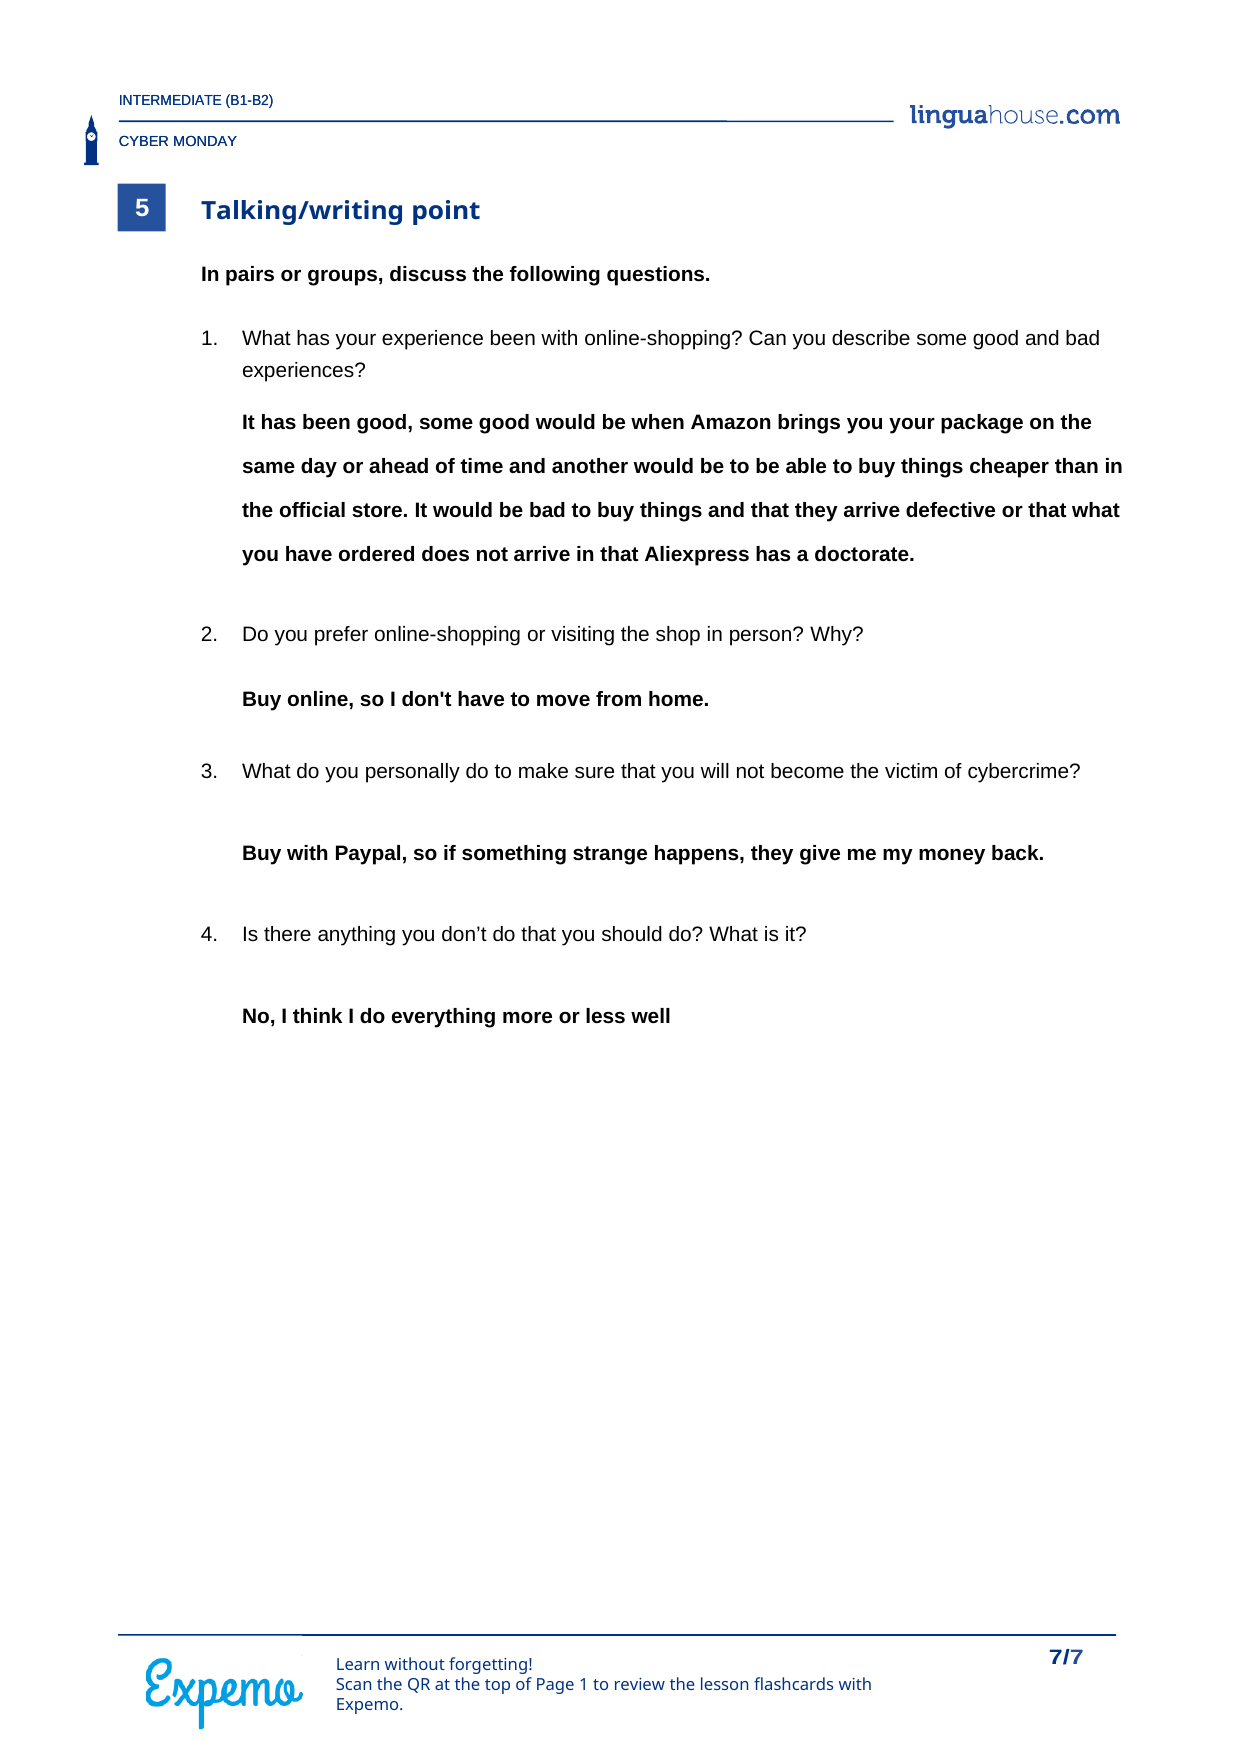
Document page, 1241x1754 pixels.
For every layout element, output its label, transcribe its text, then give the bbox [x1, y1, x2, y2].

picture [1060, 109, 1120, 124]
subtitle Talking/writing point [201, 193, 1151, 227]
list Buy online, so I don't have to move from home. [242, 686, 1151, 710]
list What has your experience been with online-shopping? Can you describe some good and bad experiences? [201, 326, 1117, 382]
list What do you personally do to make sure that you will not become the victim of cybercrime? [201, 759, 1151, 783]
picture [146, 1648, 328, 1744]
list Do you prefer online-shopping or visiting the shop in person? Why? [201, 622, 1151, 646]
list Buy with Paypal, so if something strange happens, they give me my money back. [242, 841, 1151, 864]
list Is there anything you don’t do that you should do? What is it? [201, 922, 1151, 946]
list It has been good, some good would be when Amazon brings you your package on the same day or ahead of time and another would be to be able to buy things cheaper than in the official store. It would be bad to buy things and that they arrive defective or that what you have ordered does not arrive in that Aliexpress has a doctorate. [242, 390, 1151, 565]
subtitle In pairs or groups, discuss the following questions. [201, 262, 1151, 286]
list No, I think I do everything more or less well [242, 1003, 1151, 1027]
